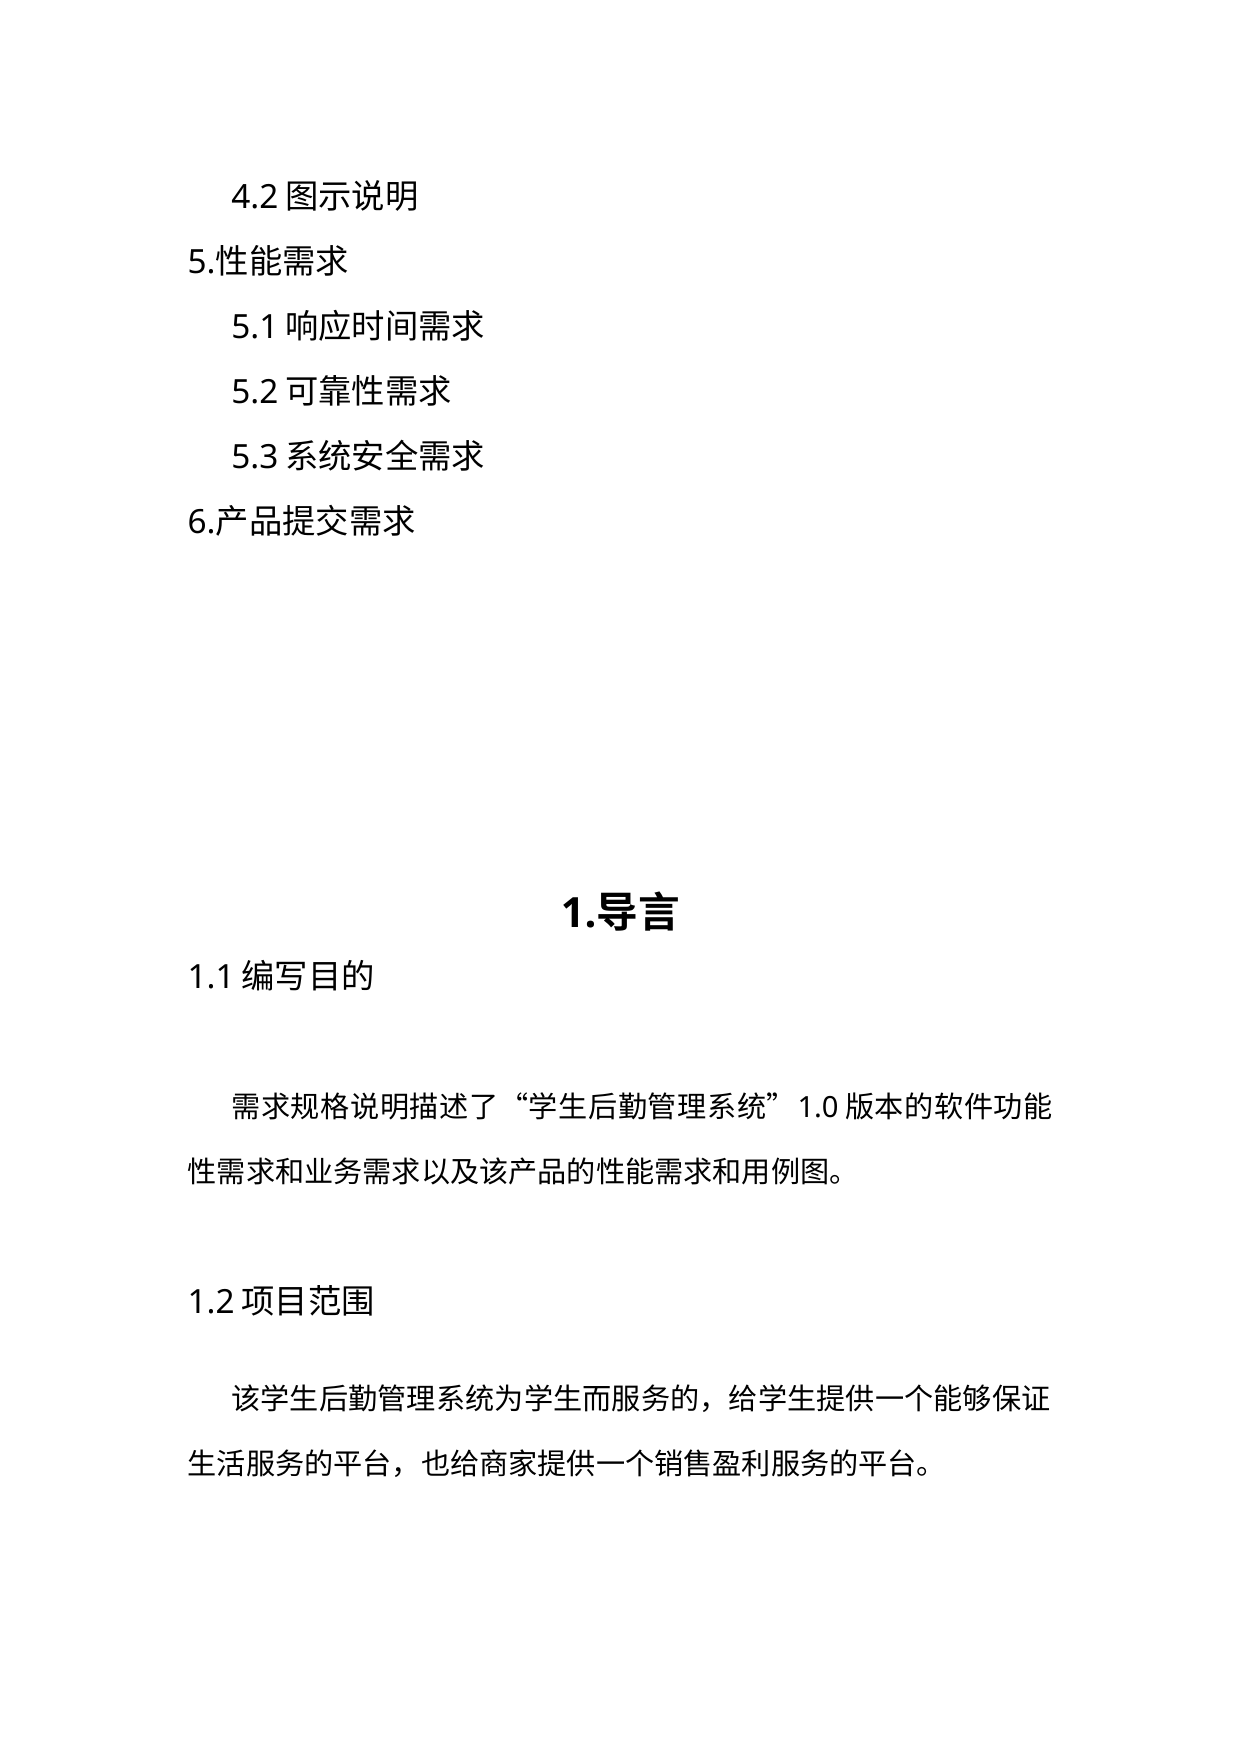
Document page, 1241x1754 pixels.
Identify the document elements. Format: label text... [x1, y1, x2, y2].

text 6.产品提交需求 [187, 487, 1053, 552]
text 5.2可靠性需求 [187, 357, 1053, 422]
text 需求规格说明描述了“学生后勤管理系统”1.0版本的软件功能性需求和业务需求以及该产品的性能需求和用例图。 [187, 1072, 1053, 1202]
text 5.性能需求 [187, 227, 1053, 292]
text 1.1编写目的 [187, 942, 1053, 1007]
text 4.2图示说明 [187, 162, 1053, 227]
text 1.2项目范围 [187, 1267, 1053, 1332]
text 1.导言 [187, 877, 1053, 942]
text 该学生后勤管理系统为学生而服务的，给学生提供一个能够保证生活服务的平台，也给商家提供一个销售盈利服务的平台。 [187, 1364, 1053, 1494]
text 5.3系统安全需求 [187, 422, 1053, 487]
text 5.1响应时间需求 [187, 292, 1053, 357]
